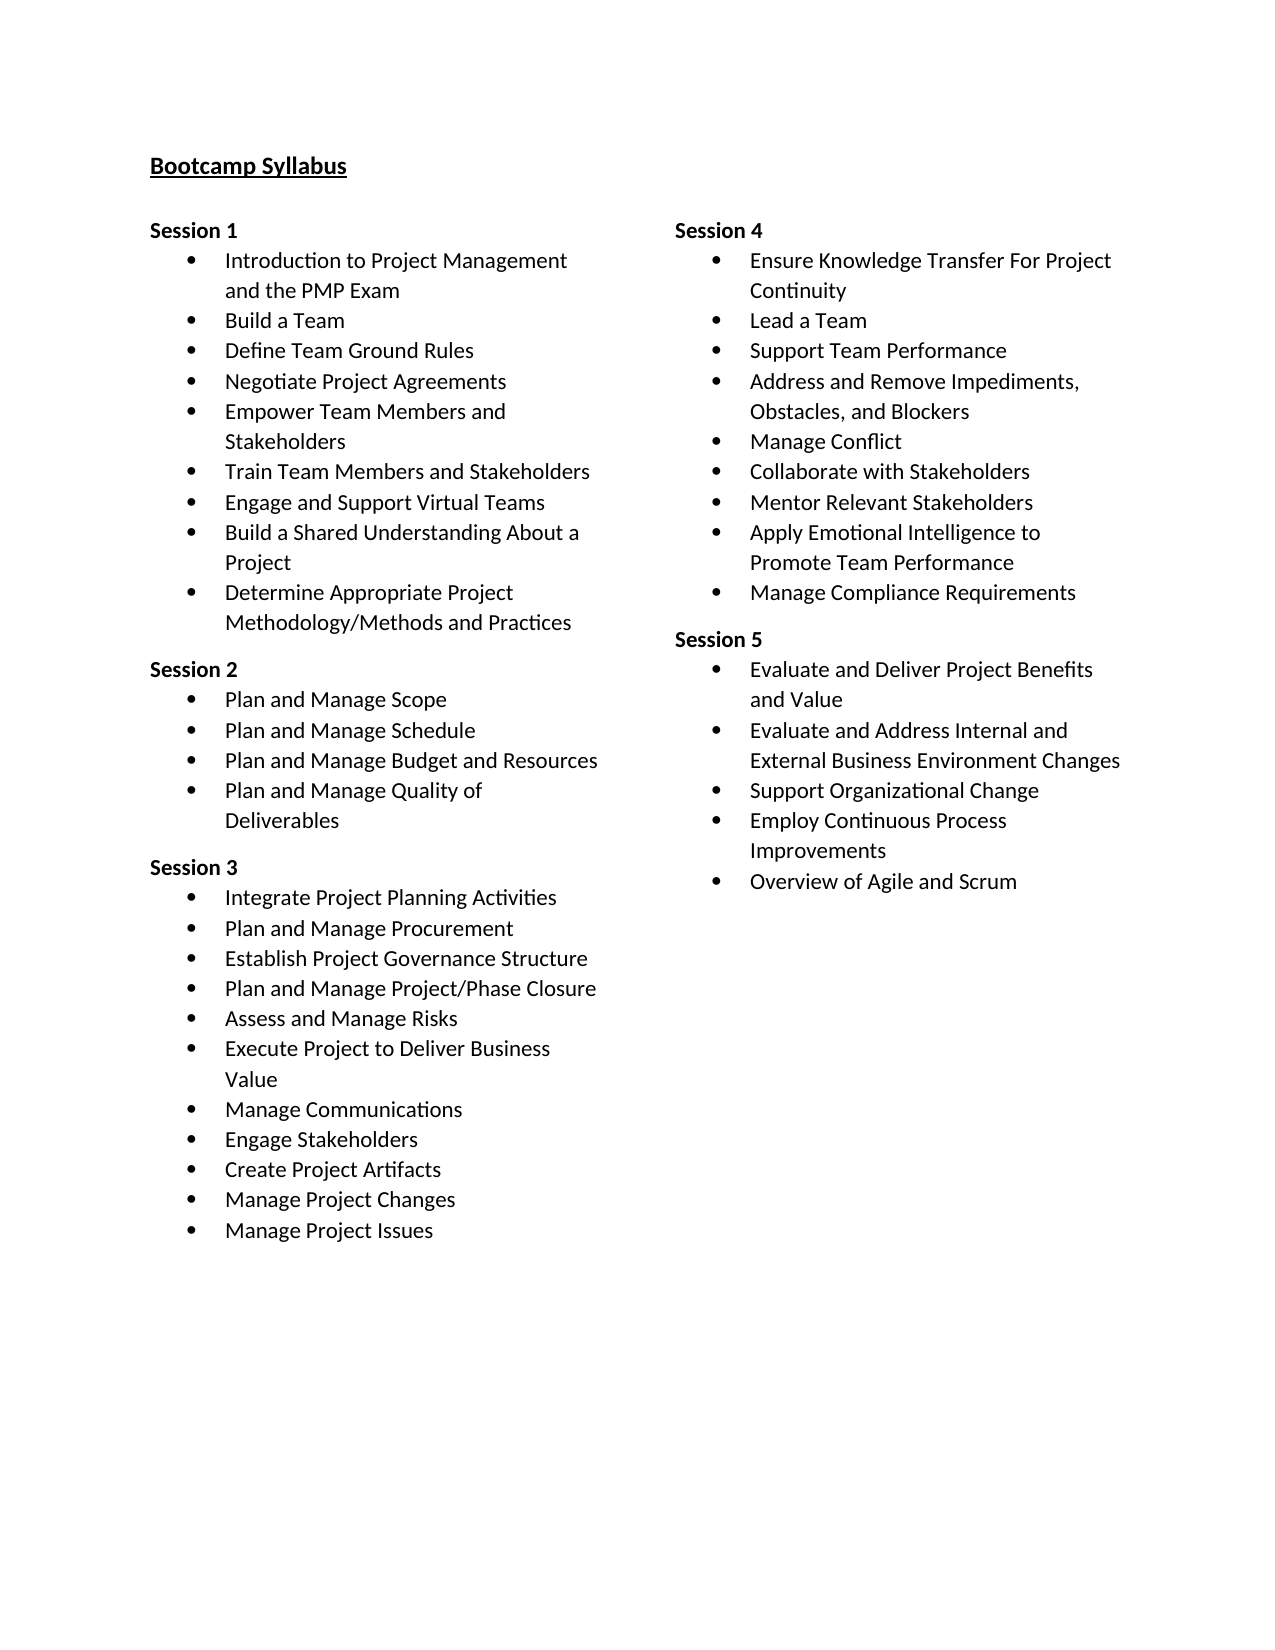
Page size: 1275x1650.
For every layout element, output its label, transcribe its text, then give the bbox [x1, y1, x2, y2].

text Session 4 [675, 216, 1125, 244]
text Session 3 [150, 853, 600, 881]
text Session 5 [675, 625, 1125, 653]
list Establish Project Governance Structure [187, 944, 600, 972]
list Manage Project Changes [187, 1186, 600, 1214]
list Ensure Knowledge Transfer For Project Continuity [712, 246, 1125, 304]
list Plan and Manage Procurement [187, 914, 600, 942]
list Address and Remove Impediments, Obstacles, and Blockers [712, 367, 1125, 425]
list Plan and Manage Project/Phase Closure [187, 974, 600, 1002]
list Plan and Manage Quality of Deliverables [187, 776, 600, 834]
list Engage Stakeholders [187, 1125, 600, 1153]
list Plan and Manage Schedule [187, 716, 600, 744]
list Plan and Manage Budget and Resources [187, 746, 600, 774]
list Manage Communications [187, 1095, 600, 1123]
list Lead a Team [712, 306, 1125, 334]
list Create Project Artifacts [187, 1155, 600, 1183]
list Evaluate and Deliver Project Benefits and Value [712, 655, 1125, 714]
list Assess and Manage Risks [187, 1004, 600, 1032]
list Overview of Agile and Scrum [712, 867, 1125, 895]
list Negotiate Project Agreements [187, 367, 600, 395]
list Employ Continuous Process Improvements [712, 806, 1125, 865]
list Integrate Project Planning Activities [187, 883, 600, 912]
list Train Team Members and Stakeholders [187, 457, 600, 486]
list Manage Conflict [712, 427, 1125, 455]
list Support Team Performance [712, 337, 1125, 365]
list Build a Team [187, 306, 600, 334]
list Build a Shared Understanding About a Project [187, 518, 600, 576]
list Collaborate with Stakeholders [712, 457, 1125, 486]
list Evaluate and Address Internal and External Business Environment Changes [712, 716, 1125, 774]
list Empower Team Members and Stakeholders [187, 397, 600, 455]
list Plan and Manage Scope [187, 686, 600, 714]
text Bootcamp Syllabus [150, 150, 1125, 181]
text Session 1 [150, 216, 600, 244]
list Apply Emotional Intelligence to Promote Team Performance [712, 518, 1125, 576]
list Manage Compliance Requirements [712, 578, 1125, 606]
list Determine Appropriate Project Methodology/Methods and Practices [187, 578, 600, 637]
list Define Team Ground Rules [187, 337, 600, 365]
text Session 2 [150, 655, 600, 683]
list Support Organizational Change [712, 776, 1125, 804]
list Engage and Support Virtual Teams [187, 488, 600, 516]
list Mentor Relevant Stakeholders [712, 488, 1125, 516]
list Execute Project to Deliver Business Value [187, 1034, 600, 1093]
list Manage Project Issues [187, 1216, 600, 1244]
list Introduction to Project Management and the PMP Exam [187, 246, 600, 304]
